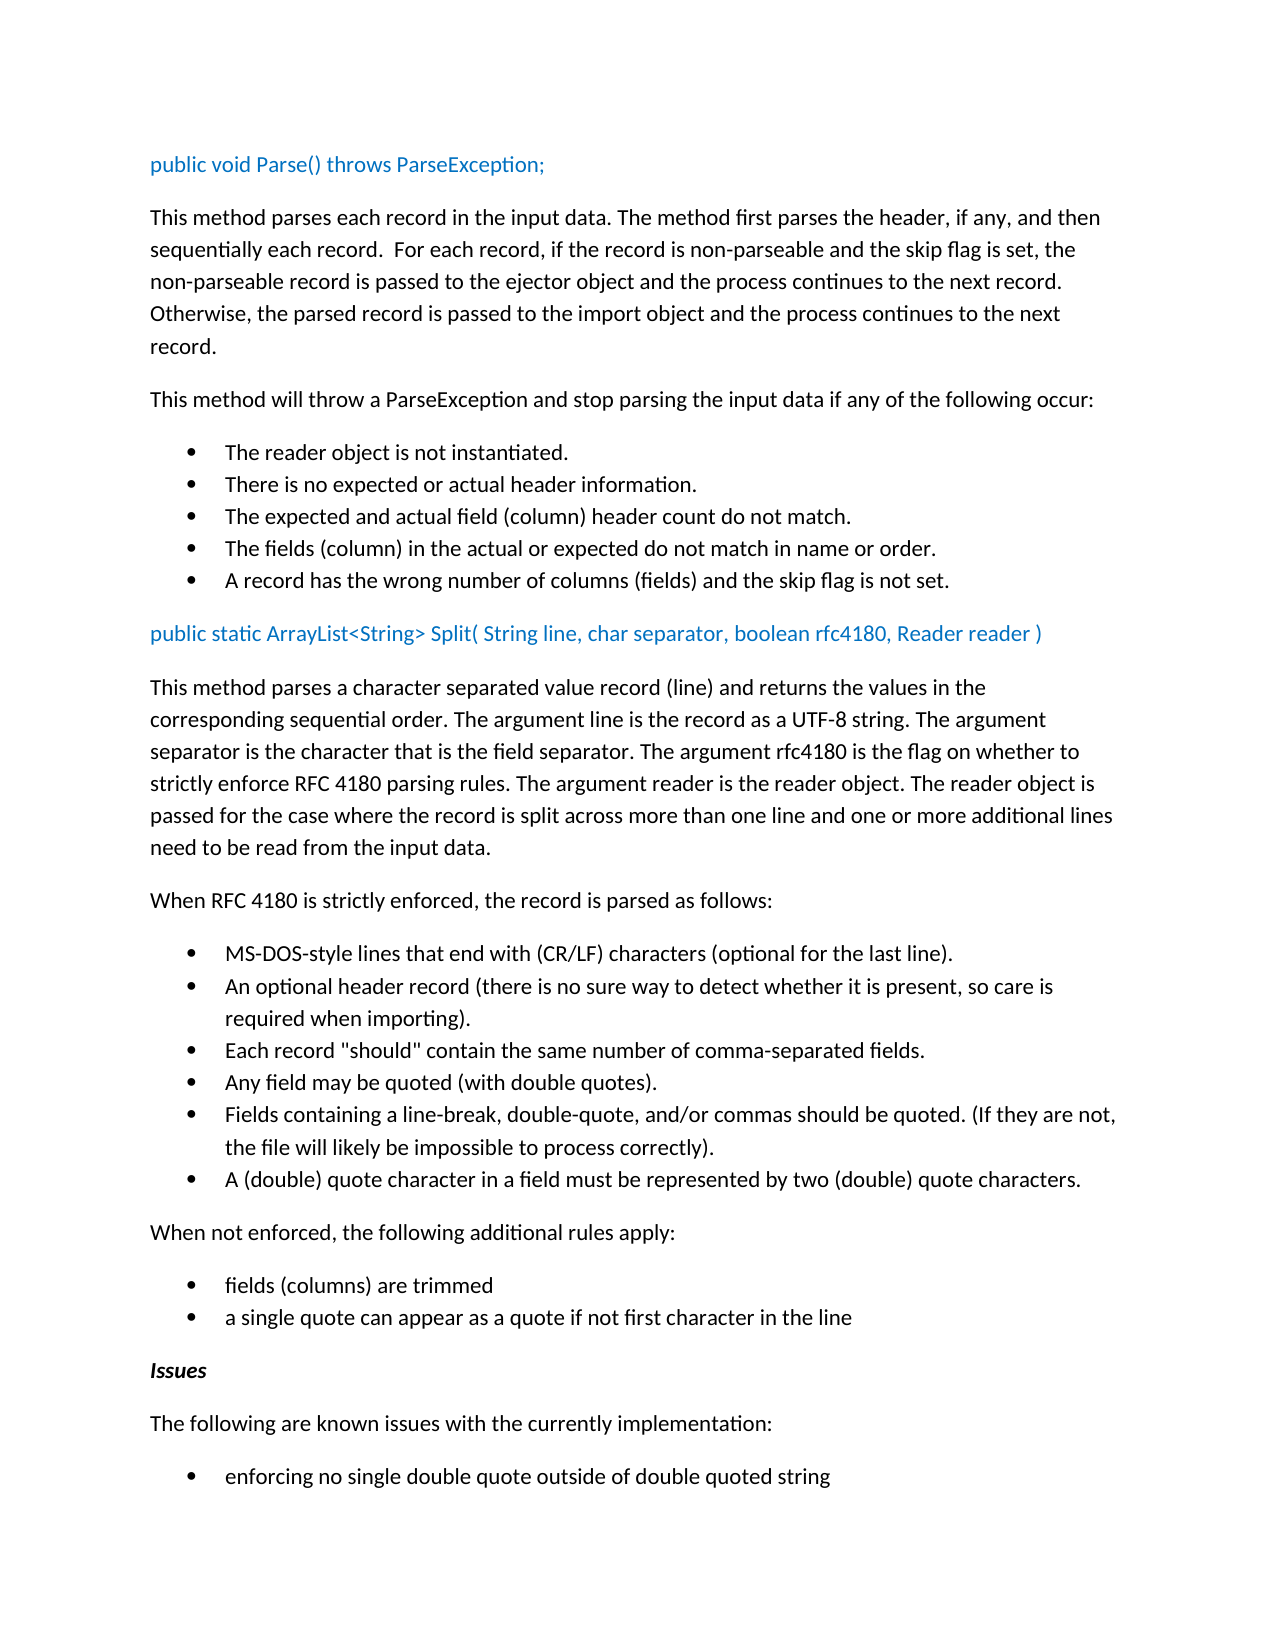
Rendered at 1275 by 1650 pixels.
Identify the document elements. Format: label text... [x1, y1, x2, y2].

text When RFC 4180 is strictly enforced, the record is parsed as follows: [150, 887, 1125, 914]
list There is no expected or actual header information. [187, 470, 1125, 498]
list A record has the wrong number of columns (fields) and the skip flag is not set. [187, 567, 1125, 594]
list Any field may be quoted (with double quotes). [187, 1068, 1125, 1096]
list The fields (column) in the actual or expected do not match in name or order. [187, 534, 1125, 562]
text This method parses each record in the input data. The method first parses the header, if any, and then sequentially each record. For each record, if the record is non-parseable and the skip flag is set, the non-parseable record is passed to the ejector object and the process continues to the next record. Otherwise, the parsed record is passed to the import object and the process continues to the next record. [150, 203, 1125, 360]
list enforcing no single double quote outside of double quoted string [187, 1462, 1125, 1490]
list MS-DOS-style lines that end with (CR/LF) characters (optional for the last line). [187, 939, 1125, 968]
text public void Parse() throws ParseException; [150, 150, 1125, 178]
list The reader object is not instantiated. [187, 438, 1125, 466]
list An optional header record (there is no sure way to detect whether it is present, so care is required when importing). [187, 972, 1125, 1032]
text public static ArrayList<String> Split( String line, char separator, boolean rfc4180, Reader reader ) [150, 619, 1125, 648]
text This method parses a character separated value record (line) and returns the values in the corresponding sequential order. The argument line is the record as a UTF-8 string. The argument separator is the character that is the field separator. The argument rfc4180 is the flag on whether to strictly enforce RFC 4180 parsing rules. The argument reader is the reader object. The reader object is passed for the case where the record is split across more than one line and one or more additional lines need to be read from the input data. [150, 673, 1125, 862]
list Each record "should" contain the same number of comma-separated fields. [187, 1036, 1125, 1064]
list fields (columns) are trimmed [187, 1271, 1125, 1299]
list The expected and actual field (column) header count do not match. [187, 502, 1125, 530]
text This method will throw a ParseException and stop parsing the input data if any of the following occur: [150, 385, 1125, 413]
text The following are known issues with the currently implementation: [150, 1409, 1125, 1437]
text When not enforced, the following additional rules apply: [150, 1218, 1125, 1246]
list A (double) quote character in a field must be represented by two (double) quote characters. [187, 1165, 1125, 1193]
list a single quote can appear as a quote if not first character in the line [187, 1303, 1125, 1331]
text Issues [150, 1356, 1125, 1384]
